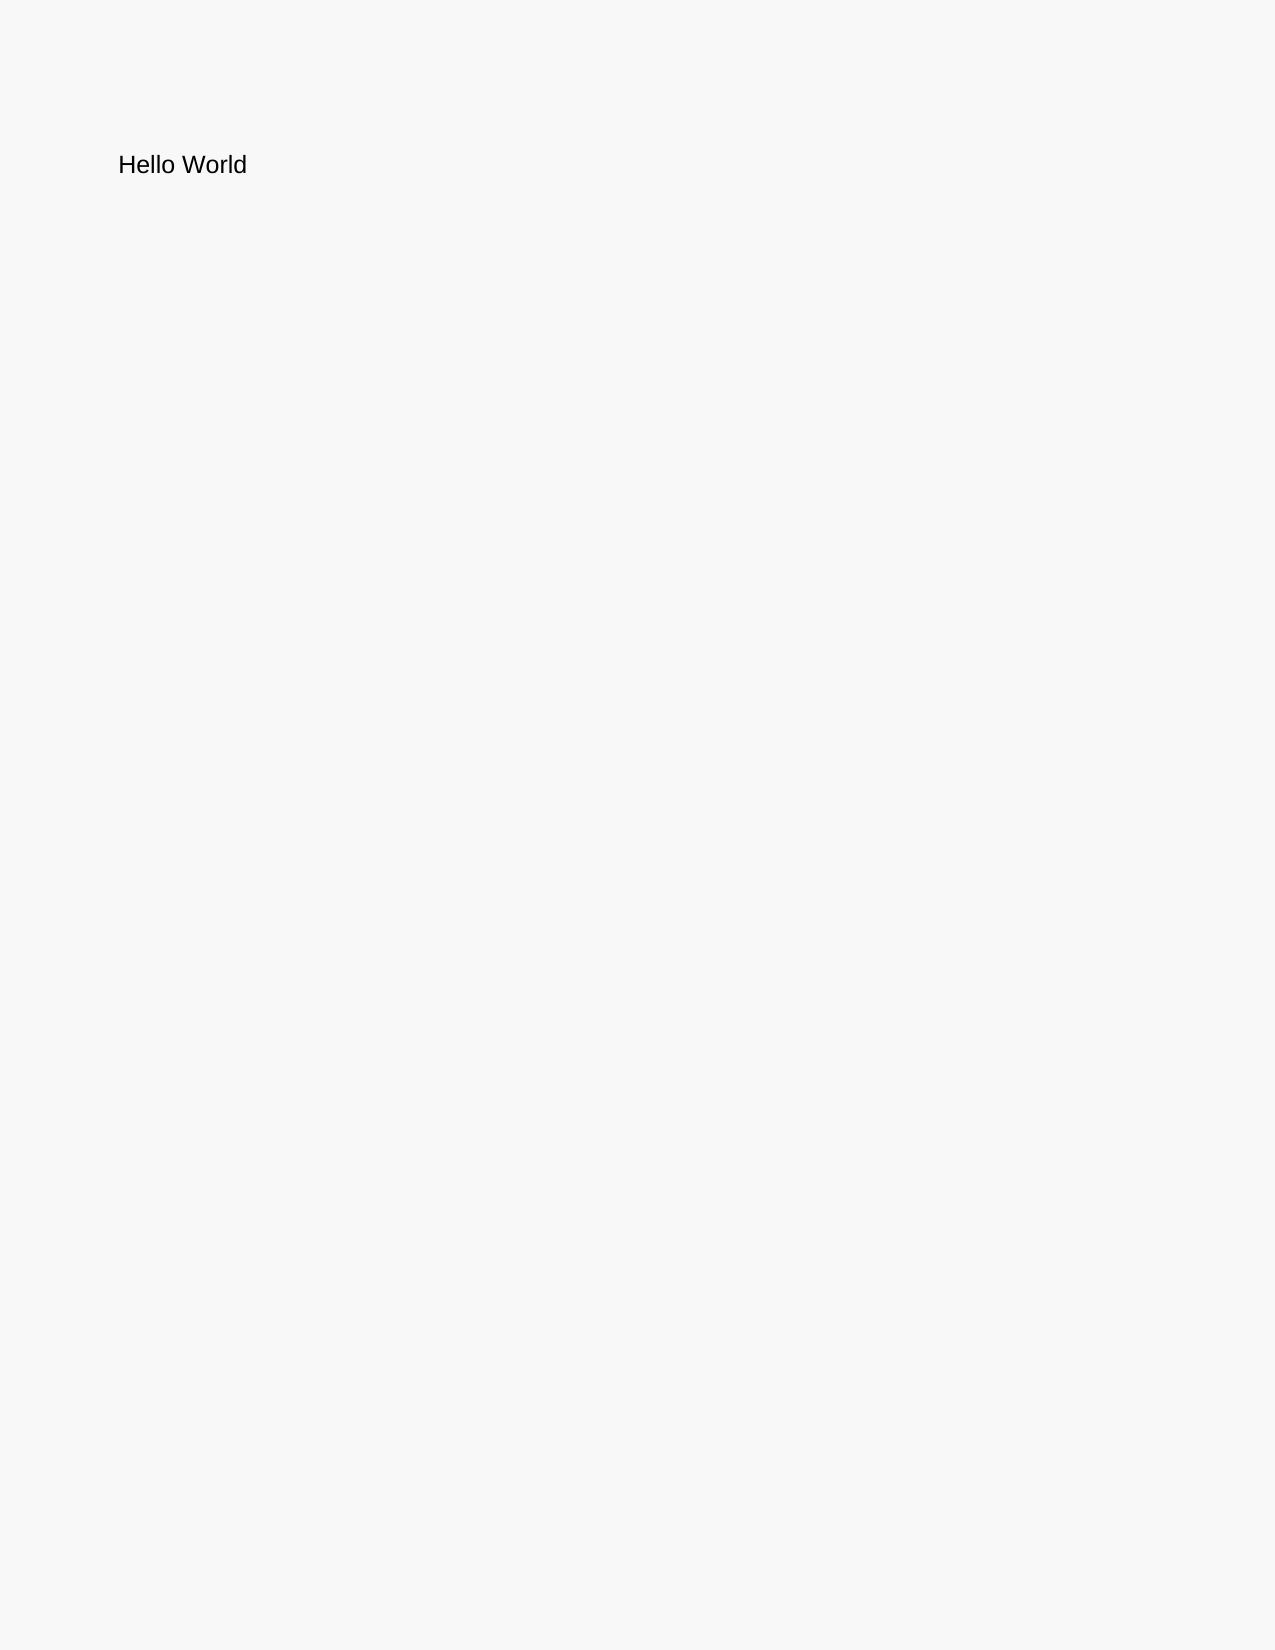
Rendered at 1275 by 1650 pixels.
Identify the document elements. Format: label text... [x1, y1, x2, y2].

text Hello World [118, 150, 1137, 179]
